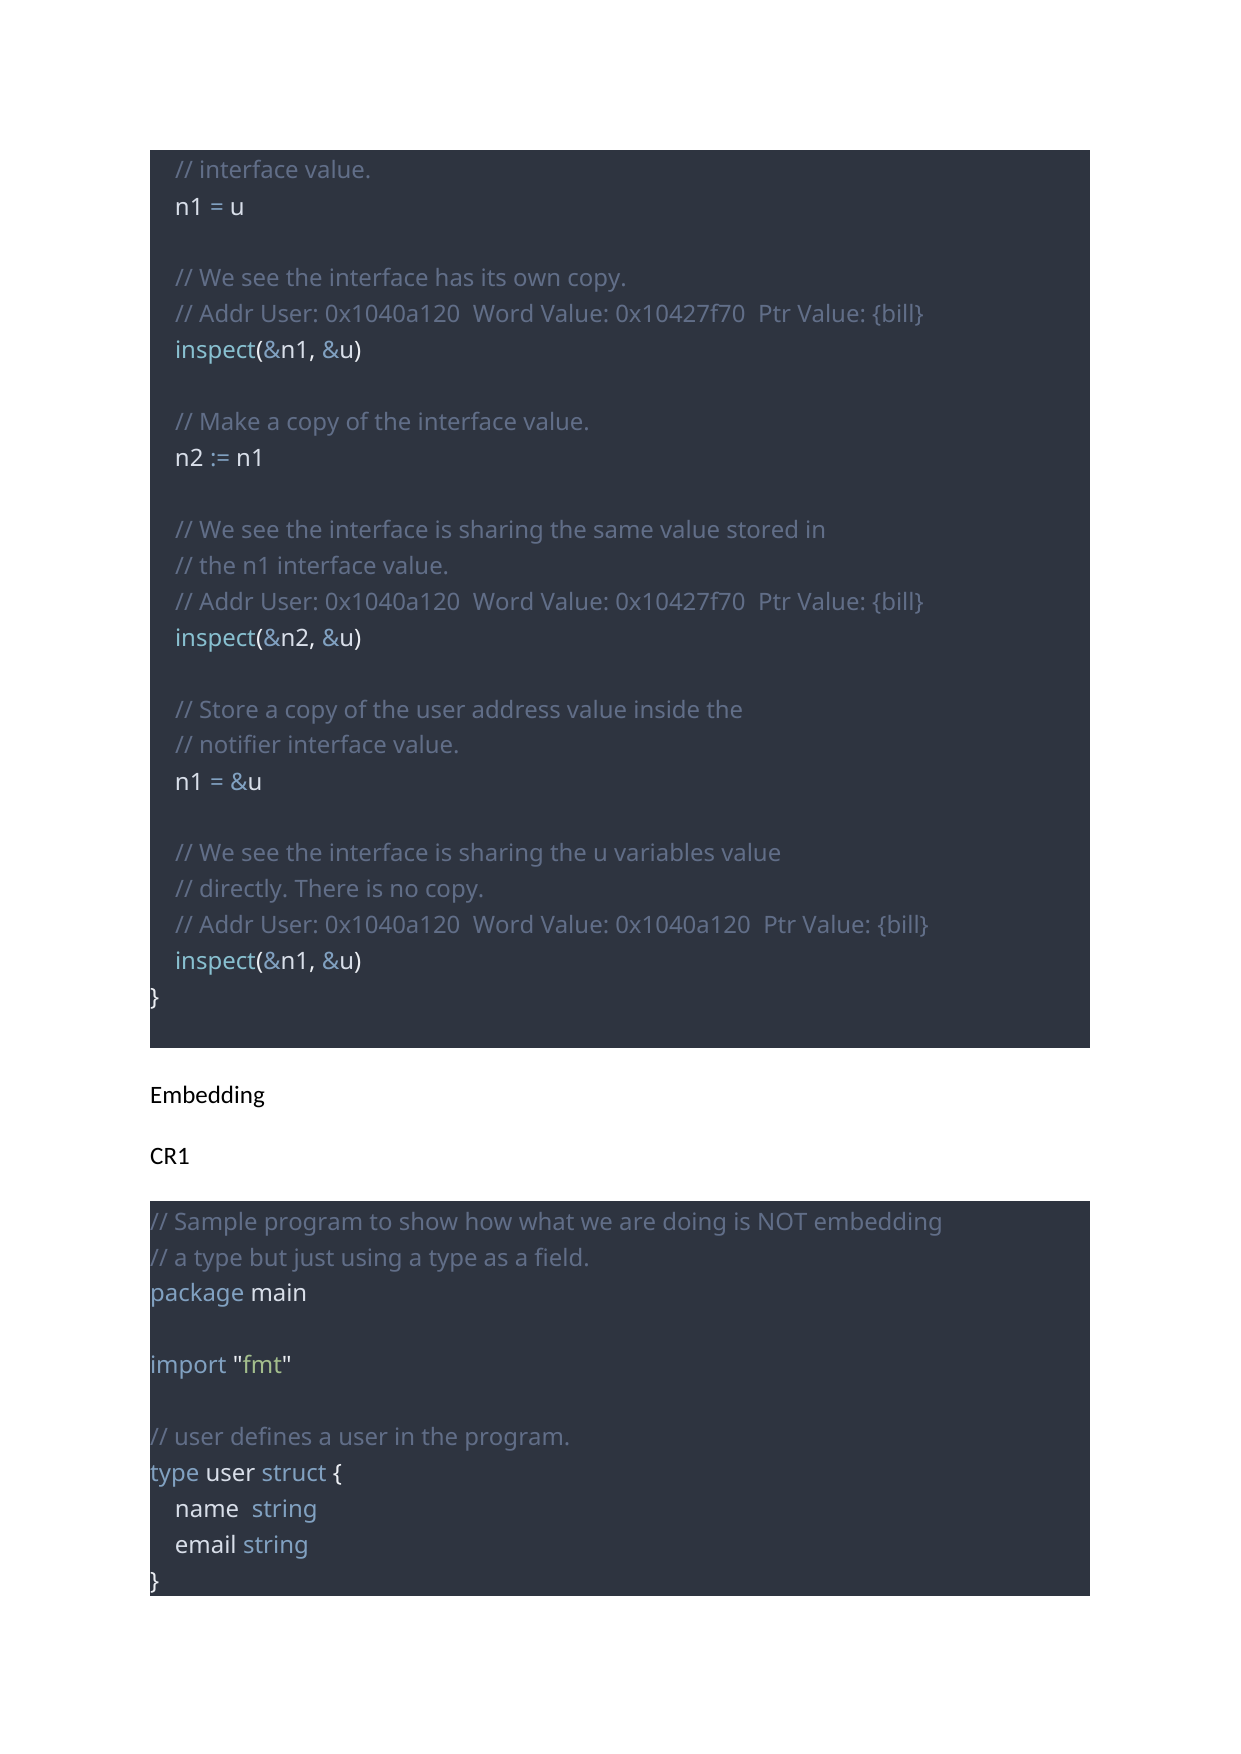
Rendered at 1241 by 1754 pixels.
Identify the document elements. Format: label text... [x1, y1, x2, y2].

text // Make a copy of the interface value. [150, 402, 1090, 437]
text // We see the interface is sharing the u variables value [150, 833, 1090, 869]
text // directly. There is no copy. [150, 869, 1090, 905]
text // the n1 interface value. [150, 545, 1090, 581]
text // Store a copy of the user address value inside the [150, 689, 1090, 725]
text } [150, 977, 1090, 1012]
text // notifier interface value. [150, 725, 1090, 761]
text CR1 [150, 1140, 1090, 1171]
text // Addr User: 0x1040a120 Word Value: 0x10427f70 Ptr Value: {bill} [150, 581, 1090, 617]
text // interface value. [150, 150, 1090, 186]
text inspect(&n2, &u) [150, 617, 1090, 653]
text Embedding [150, 1079, 1090, 1109]
text name string [150, 1488, 1090, 1524]
text n1 = u [150, 186, 1090, 222]
text // user defines a user in the program. [150, 1417, 1090, 1453]
text inspect(&n1, &u) [150, 330, 1090, 366]
text inspect(&n1, &u) [150, 941, 1090, 977]
text type user struct { [150, 1453, 1090, 1488]
text } [150, 1560, 1090, 1596]
text // Addr User: 0x1040a120 Word Value: 0x10427f70 Ptr Value: {bill} [150, 294, 1090, 330]
text // a type but just using a type as a field. [150, 1237, 1090, 1273]
text n2 := n1 [150, 437, 1090, 473]
text package main [150, 1273, 1090, 1309]
text // Addr User: 0x1040a120 Word Value: 0x1040a120 Ptr Value: {bill} [150, 905, 1090, 941]
text // We see the interface is sharing the same value stored in [150, 509, 1090, 545]
text n1 = &u [150, 761, 1090, 797]
text import "fmt" [150, 1345, 1090, 1381]
text // We see the interface has its own copy. [150, 258, 1090, 294]
text email string [150, 1524, 1090, 1560]
text // Sample program to show how what we are doing is NOT embedding [150, 1201, 1090, 1237]
